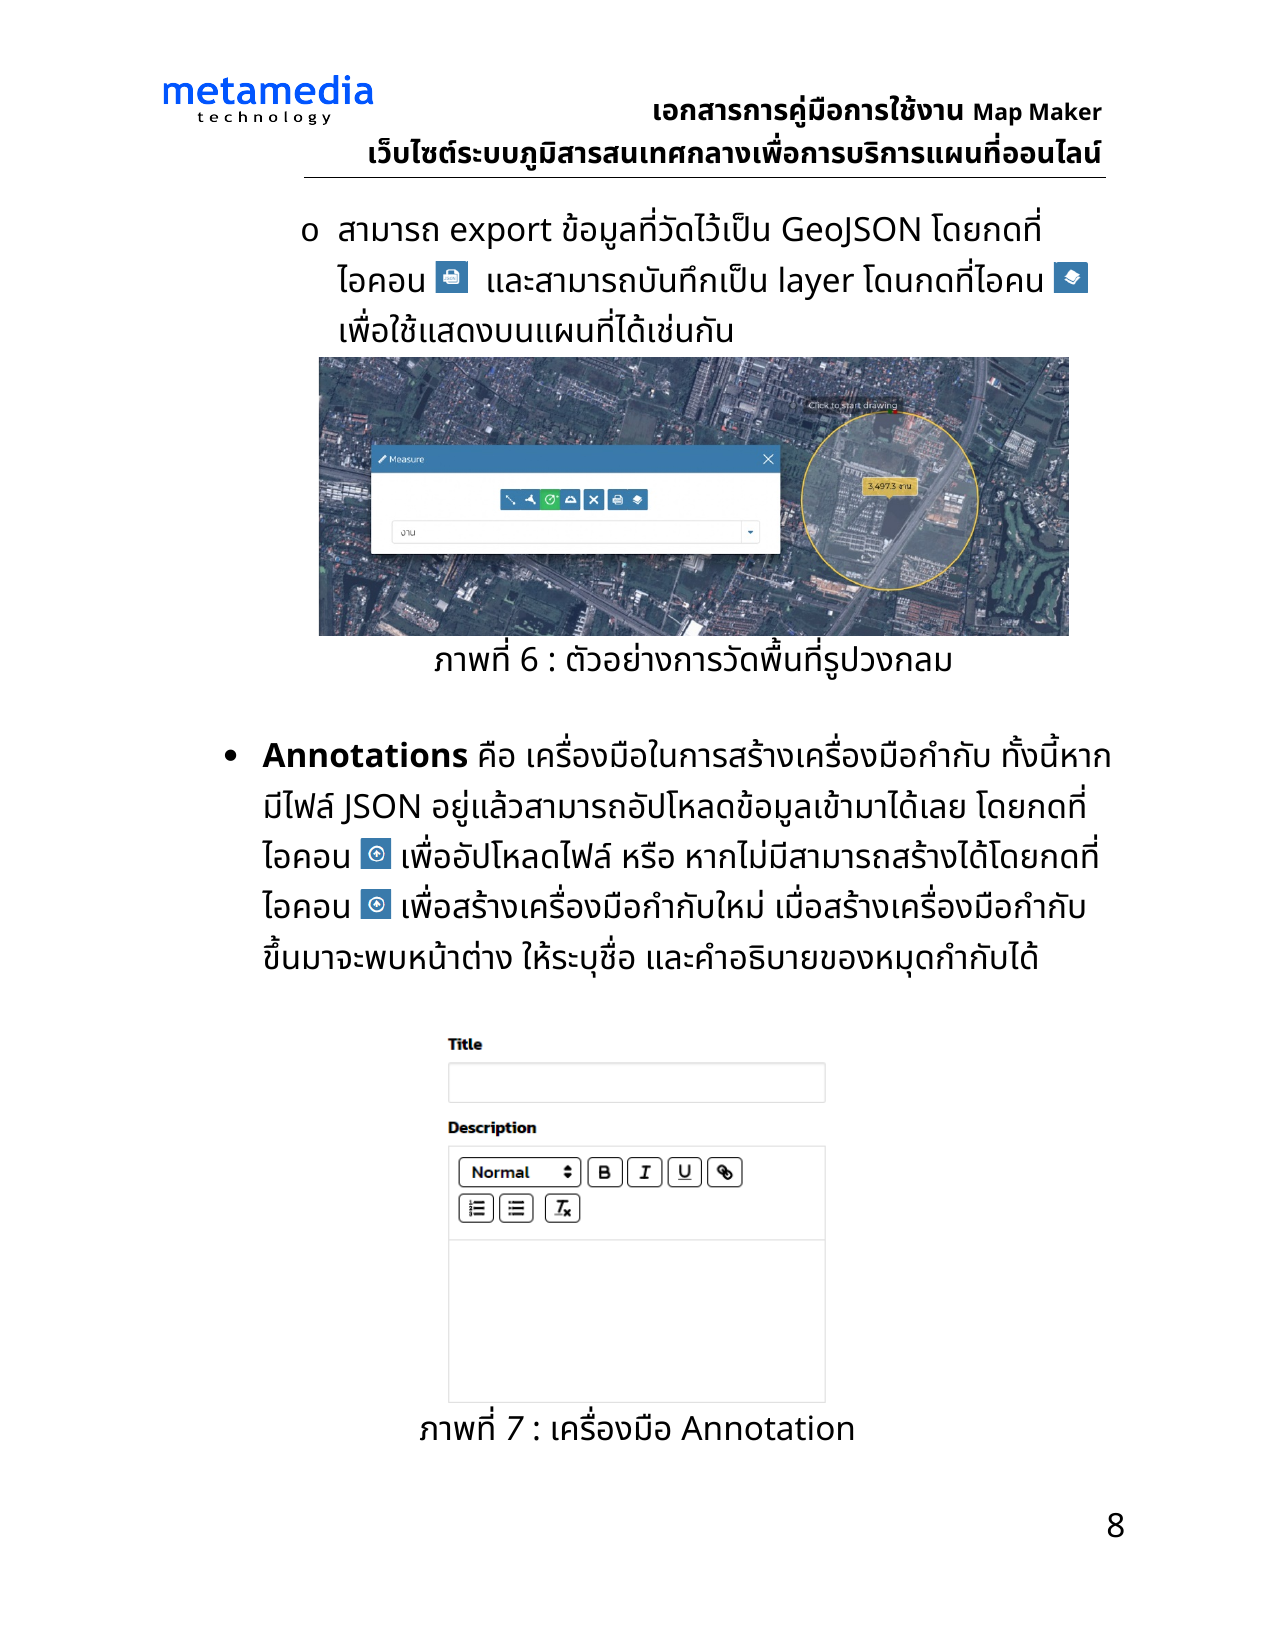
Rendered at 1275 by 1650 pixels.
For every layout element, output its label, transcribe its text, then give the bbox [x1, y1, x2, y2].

picture [318, 357, 1069, 636]
picture [360, 887, 392, 919]
picture [360, 837, 392, 869]
text ภาพที่ 6 : ตัวอย่างการวัดพื้นที่รูปวงกลม [262, 636, 1125, 686]
picture [1053, 261, 1090, 293]
picture [163, 75, 374, 125]
list สามารถ export ข้อมูลที่วัดไว้เป็น GeoJSON โดยกดที่ไอคอน และสามารถบันทึกเป็น layer โดนกดที่ไอคน เพื่อใช้แสดงบนแผนที่ได้เช่นกัน [300, 206, 1125, 358]
text ภาพที่ 7 : เครื่องมือ Annotation [150, 1405, 1125, 1455]
list Annotations คือ เครื่องมือในการสร้างเครื่องมือกำกับ ทั้งนี้หากมีไฟล์ JSON อยู่แล้วสามารถอัปโหลดข้อมูลเข้ามาได้เลย โดยกดที่ไอคอน เพื่ออัปโหลดไฟล์ หรือ หากไม่มีสามารถสร้างได้โดยกดที่ไอคอน เพื่อสร้างเครื่องมือกำกับใหม่ เมื่อสร้างเครื่องมือกำกับขึ้นมาจะพบหน้าต่าง ให้ระบุชื่อ และคำอธิบายของหมุดกำกับได้ [225, 732, 1125, 984]
picture [435, 261, 468, 293]
picture [442, 1029, 833, 1405]
